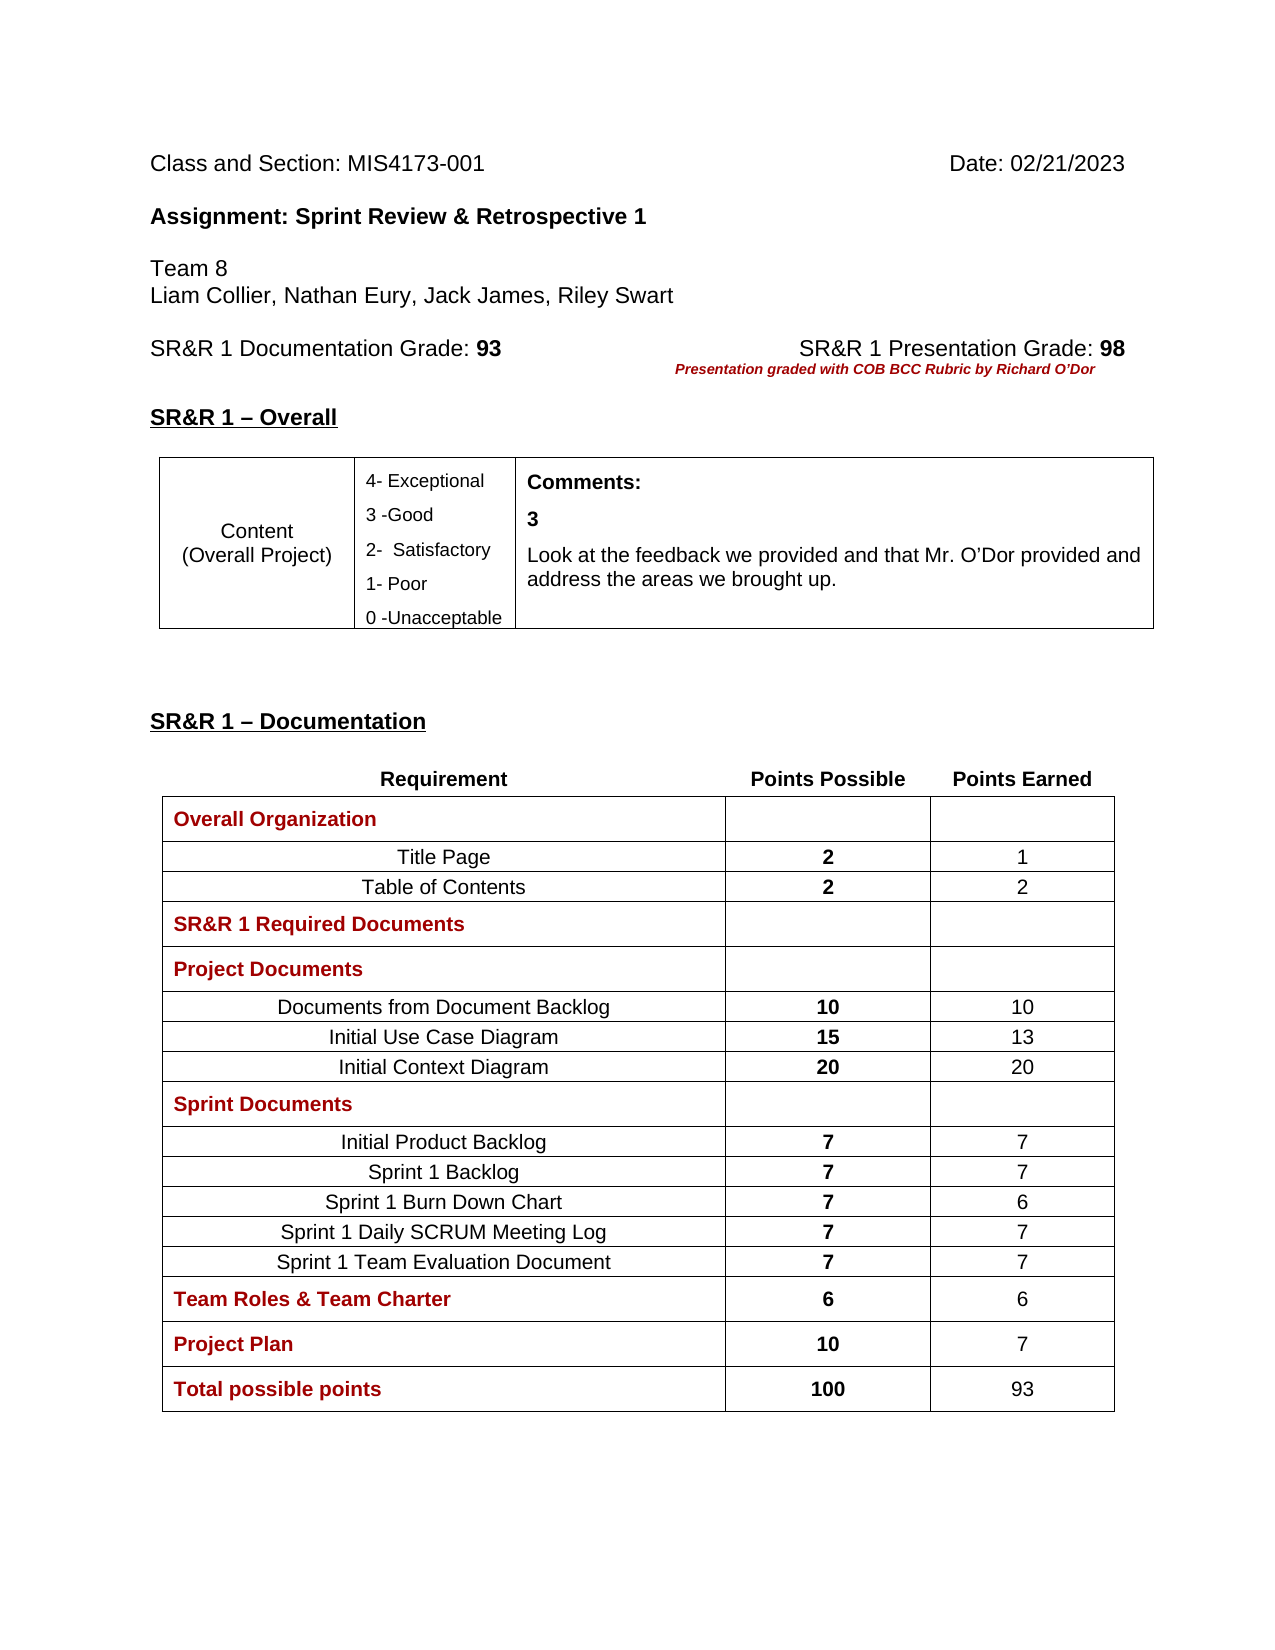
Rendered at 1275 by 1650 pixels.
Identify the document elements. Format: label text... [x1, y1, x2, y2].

table_cell 13 [931, 1022, 1114, 1051]
table_cell [931, 797, 1114, 841]
table_cell 7 [726, 1187, 930, 1216]
table_cell 7 [726, 1127, 930, 1156]
table_cell [726, 1082, 930, 1126]
table_cell Sprint 1 Backlog [163, 1157, 725, 1186]
table_cell 2 [726, 842, 930, 871]
subtitle Assignment: Sprint Review & Retrospective 1 [150, 203, 1125, 229]
table_cell SR&R 1 Required Documents [163, 902, 725, 946]
table_cell Project Documents [163, 947, 725, 991]
table_cell Sprint Documents [163, 1082, 725, 1126]
table_cell [931, 1082, 1114, 1126]
table_header Points Possible [725, 761, 931, 796]
table_cell Sprint 1 Daily SCRUM Meeting Log [163, 1217, 725, 1246]
table_cell [726, 797, 930, 841]
table_cell 15 [726, 1022, 930, 1051]
table_cell Initial Product Backlog [163, 1127, 725, 1156]
table_cell 7 [726, 1217, 930, 1246]
table_cell [726, 947, 930, 991]
table_cell 7 [931, 1127, 1114, 1156]
table_cell 2 [931, 872, 1114, 901]
subtitle SR&R 1 – Documentation [150, 708, 1125, 734]
table_cell 6 [931, 1277, 1114, 1321]
table_cell Overall Organization [163, 797, 725, 841]
text Class and Section: MIS4173-001 Date: 02/21/2023 [150, 150, 1125, 176]
text Team 8 [150, 255, 1125, 282]
text Liam Collier, Nathan Eury, Jack James, Riley Swart [150, 282, 1125, 308]
table_cell 10 [726, 1322, 930, 1366]
table_cell Project Plan [163, 1322, 725, 1366]
table_cell 7 [726, 1157, 930, 1186]
text SR&R 1 Documentation Grade: 93 SR&R 1 Presentation Grade: 98 [150, 334, 1125, 361]
text Presentation graded with COB BCC Rubric by Richard O’Dor [150, 361, 1125, 378]
table_cell Initial Context Diagram [163, 1052, 725, 1081]
table_cell Documents from Document Backlog [163, 992, 725, 1021]
table_header Comments: 3 Look at the feedback we provided and that Mr. O’Dor provided and address the areas we brought up. [516, 458, 1153, 628]
table_cell 7 [931, 1157, 1114, 1186]
table_header Content (Overall Project) [160, 458, 354, 628]
table_cell Title Page [163, 842, 725, 871]
table_cell 100 [726, 1367, 930, 1411]
table_cell 7 [931, 1247, 1114, 1276]
table_cell Team Roles & Team Charter [163, 1277, 725, 1321]
table_cell [726, 902, 930, 946]
table_cell 7 [931, 1217, 1114, 1246]
table_cell 6 [931, 1187, 1114, 1216]
table_cell Total possible points [163, 1367, 725, 1411]
table_cell Sprint 1 Team Evaluation Document [163, 1247, 725, 1276]
table_cell 1 [931, 842, 1114, 871]
table_cell 7 [726, 1247, 930, 1276]
table_cell [931, 902, 1114, 946]
table_cell 93 [931, 1367, 1114, 1411]
table_cell 7 [931, 1322, 1114, 1366]
table_cell Initial Use Case Diagram [163, 1022, 725, 1051]
table_cell 10 [931, 992, 1114, 1021]
table_header 4- Exceptional 3 -Good 2- Satisfactory 1- Poor 0 -Unacceptable [355, 458, 515, 628]
table_header Requirement [162, 761, 725, 796]
subtitle SR&R 1 – Overall [150, 404, 1125, 430]
table_cell 10 [726, 992, 930, 1021]
table_cell [931, 947, 1114, 991]
table_header Points Earned [931, 761, 1114, 796]
table_cell Table of Contents [163, 872, 725, 901]
table_cell 20 [931, 1052, 1114, 1081]
table_cell Sprint 1 Burn Down Chart [163, 1187, 725, 1216]
table_cell 6 [726, 1277, 930, 1321]
table_cell 2 [726, 872, 930, 901]
table_cell 20 [726, 1052, 930, 1081]
